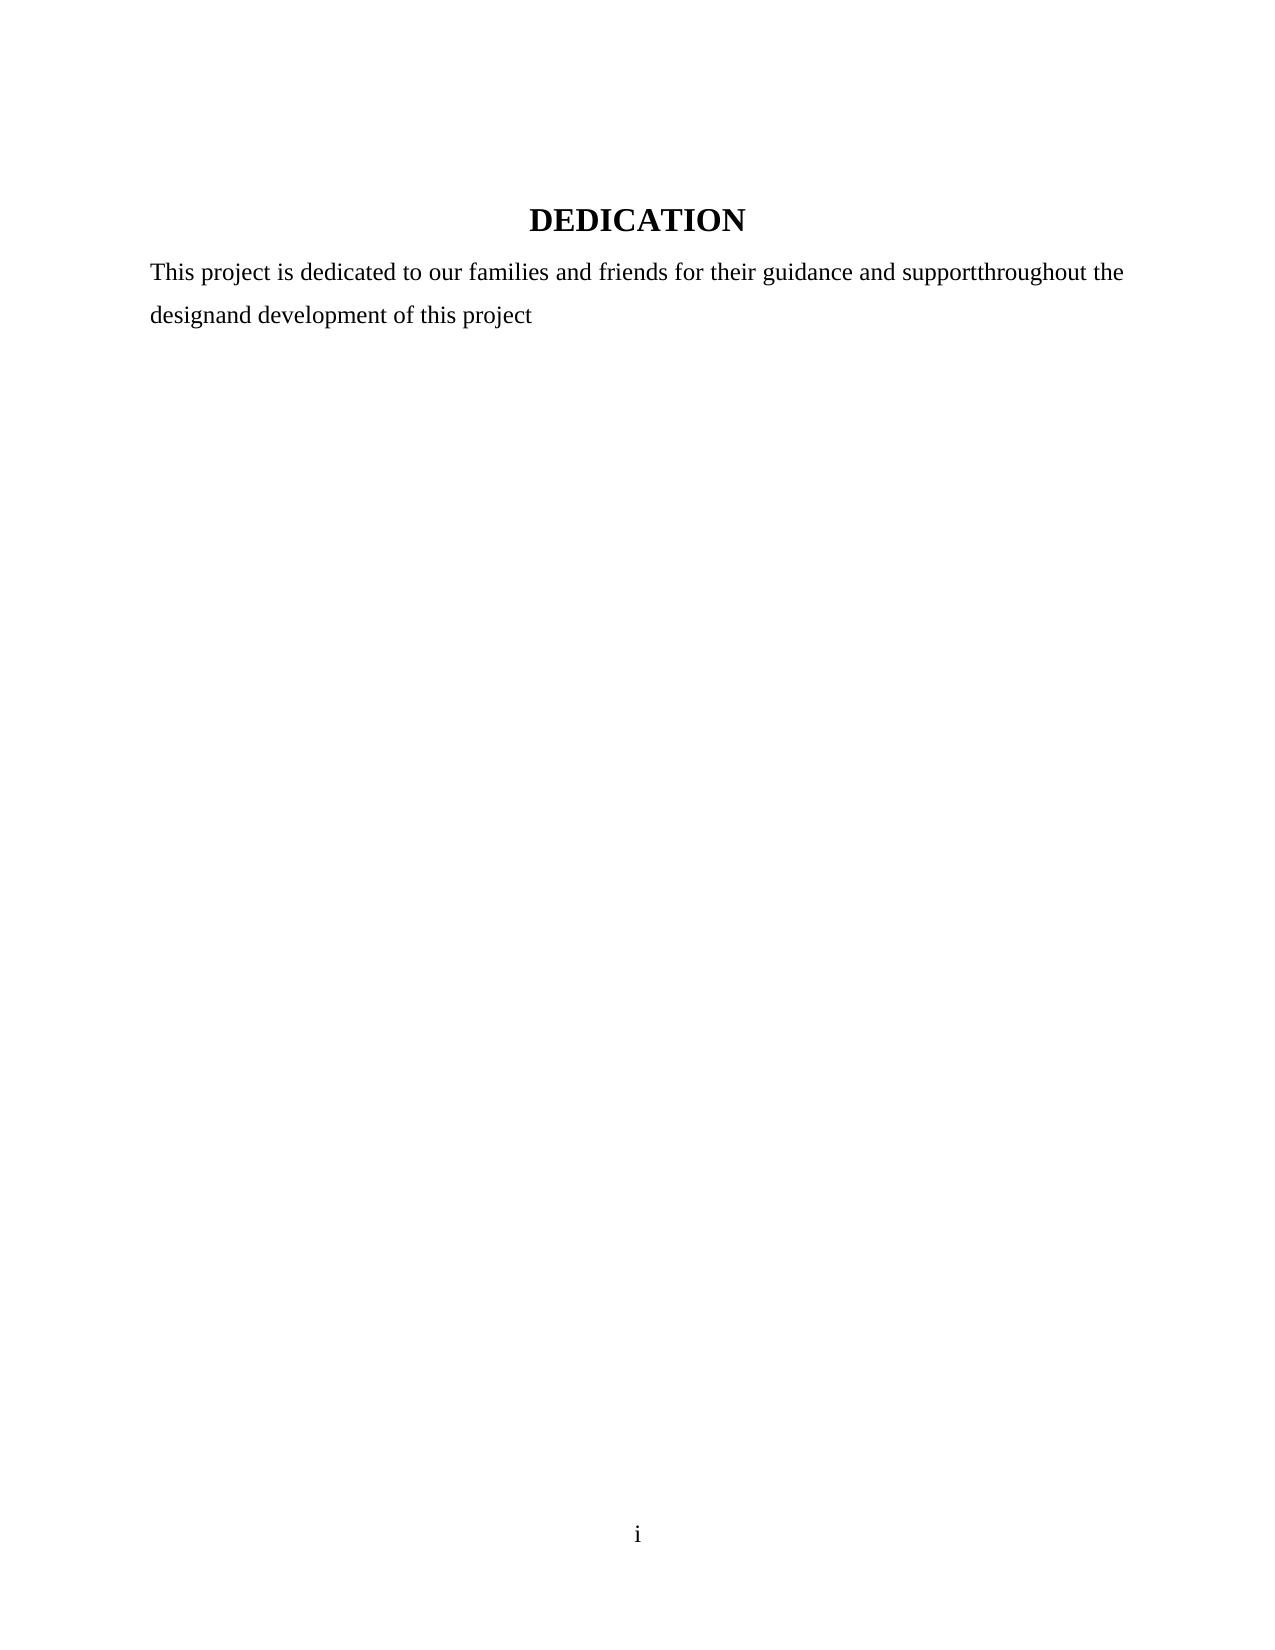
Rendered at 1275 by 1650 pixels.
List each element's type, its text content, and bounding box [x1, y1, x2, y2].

text This project is dedicated to our families and friends for their guidance and supportthroughout the designand development of this project [150, 257, 1125, 329]
subtitle DEDICATION [150, 200, 1125, 238]
